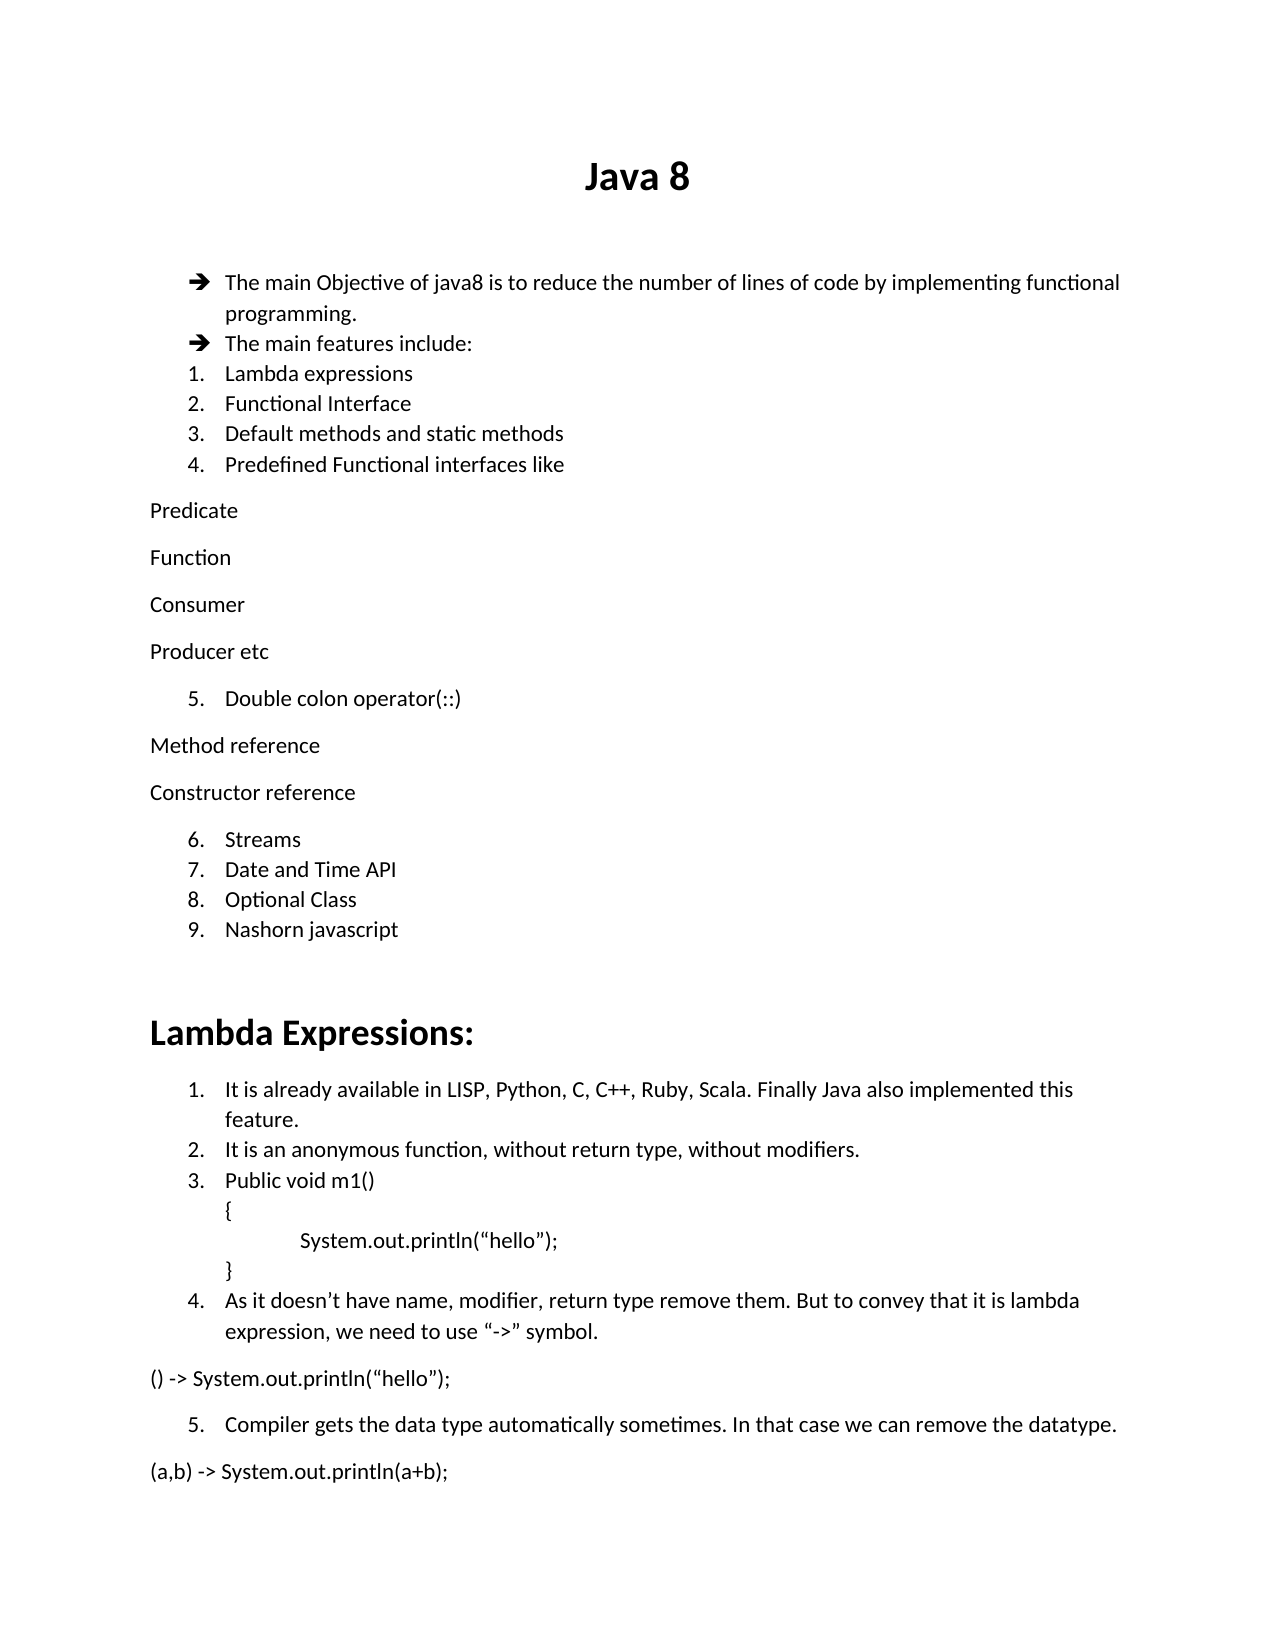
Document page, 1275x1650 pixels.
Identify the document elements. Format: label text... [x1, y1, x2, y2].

text Java 8 [150, 150, 1125, 201]
text Predicate [150, 497, 1125, 524]
text Producer etc [150, 637, 1125, 665]
text () -> System.out.println(“hello”); [150, 1364, 1125, 1392]
list { [225, 1196, 1125, 1224]
list It is already available in LISP, Python, C, C++, Ruby, Scala. Finally Java also implemented this feature. [187, 1075, 1125, 1133]
list As it doesn’t have name, modifier, return type remove them. But to convey that it is lambda expression, we need to use “->” symbol. [187, 1287, 1125, 1345]
list Default methods and static methods [187, 419, 1125, 447]
list Functional Interface [187, 389, 1125, 417]
text Constructor reference [150, 778, 1125, 806]
list Lambda expressions [187, 359, 1125, 387]
text (a,b) -> System.out.println(a+b); [150, 1457, 1125, 1486]
list Date and Time API [187, 855, 1125, 883]
list Public void m1() [187, 1166, 1125, 1194]
list The main Objective of java8 is to reduce the number of lines of code by implementing functional programming. [187, 268, 1125, 327]
list System.out.println(“hello”); [225, 1226, 1125, 1254]
list Optional Class [187, 885, 1125, 913]
text Method reference [150, 731, 1125, 759]
list Streams [187, 825, 1125, 853]
list Predefined Functional interfaces like [187, 450, 1125, 478]
list It is an anonymous function, without return type, without modifiers. [187, 1136, 1125, 1164]
text Lambda Expressions: [150, 1009, 1125, 1055]
text Function [150, 543, 1125, 571]
list The main features include: [187, 329, 1125, 357]
list Compiler gets the data type automatically sometimes. In that case we can remove the datatype. [187, 1411, 1125, 1439]
list } [225, 1256, 1125, 1284]
text Consumer [150, 590, 1125, 618]
list Double colon operator(::) [187, 684, 1125, 712]
list Nashorn javascript [187, 915, 1125, 943]
